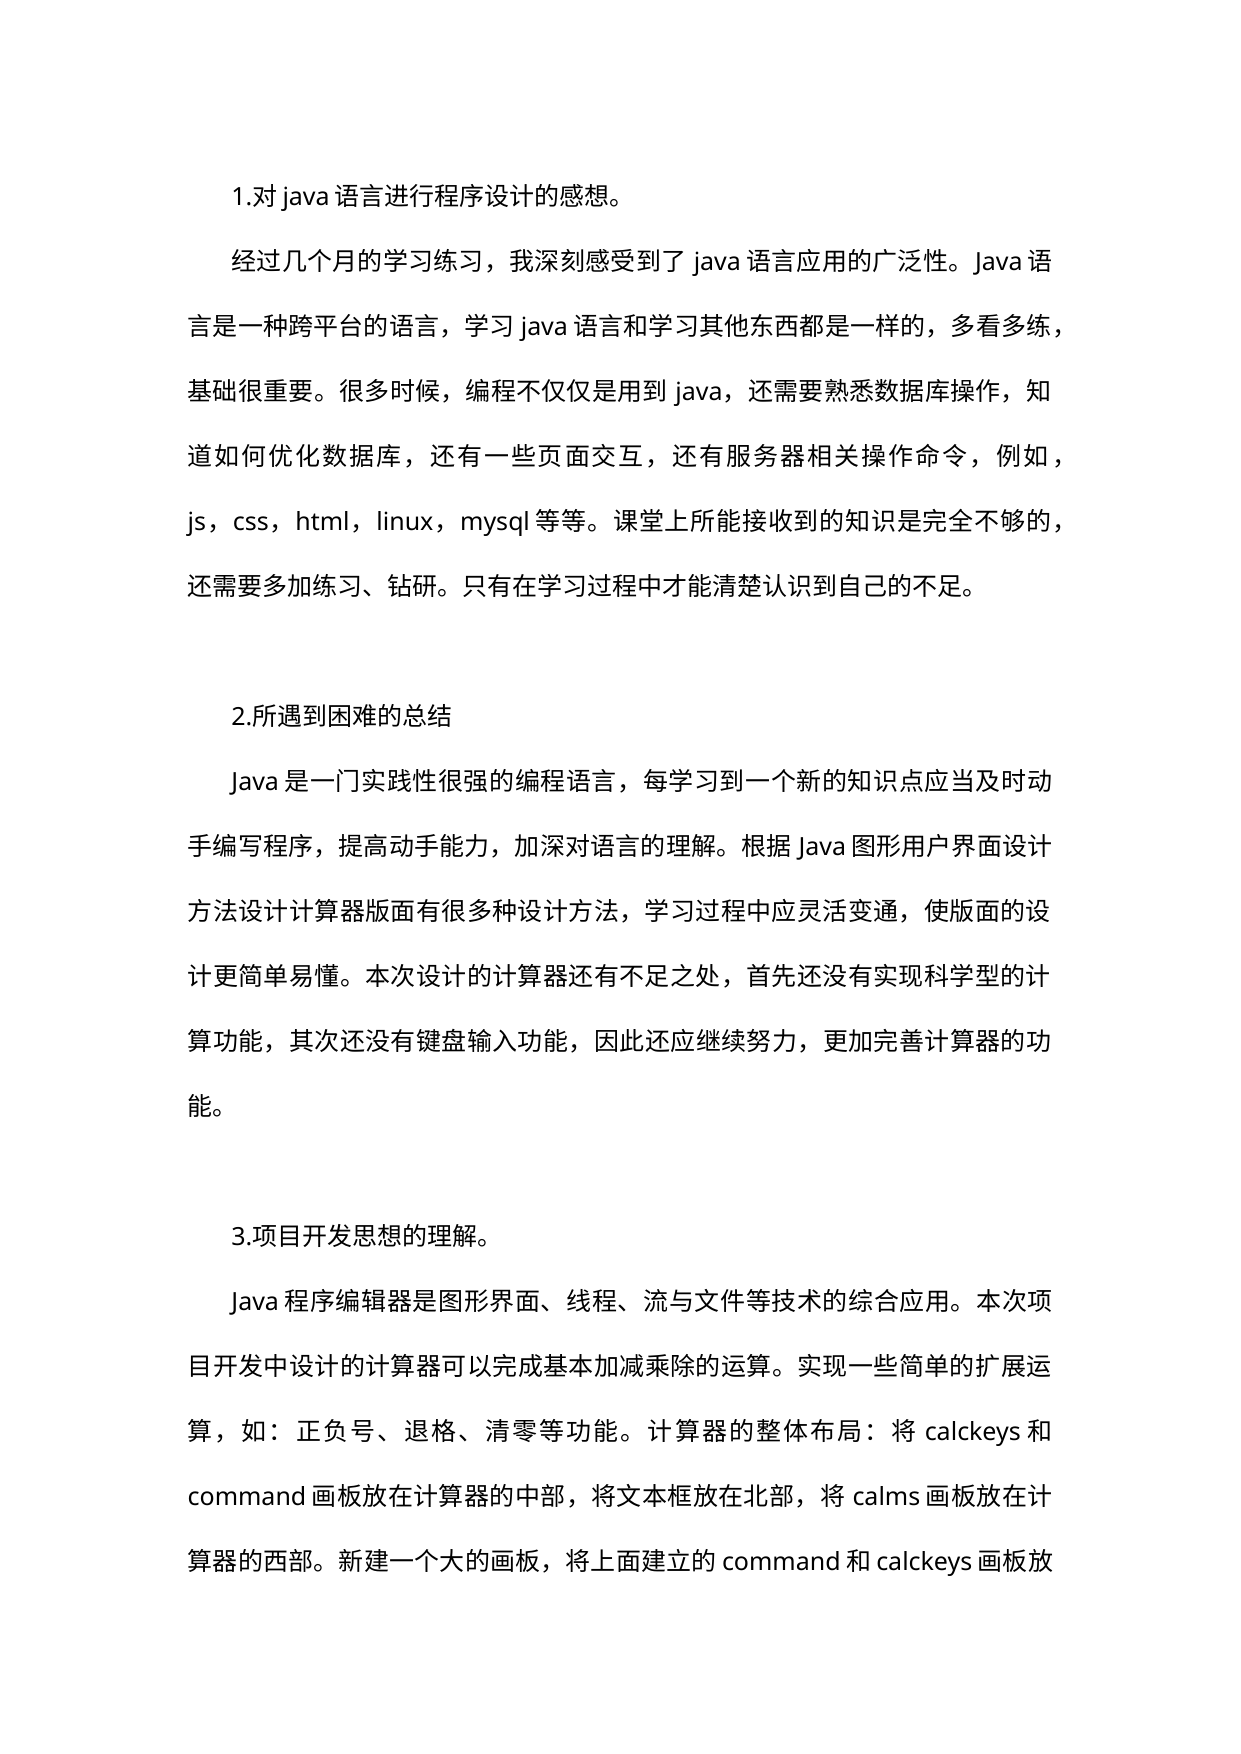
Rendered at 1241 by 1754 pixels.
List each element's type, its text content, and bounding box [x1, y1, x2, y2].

text 2.所遇到困难的总结 [187, 682, 1053, 747]
text 3.项目开发思想的理解。 [187, 1202, 1053, 1267]
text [187, 1267, 1053, 1592]
text 经过几个月的学习练习，我深刻感受到了java语言应用的广泛性。Java语言是一种跨平台的语言，学习java语言和学习其他东西都是一样的，多看多练，基础很重要。很多时候，编程不仅仅是用到java，还需要熟悉数据库操作，知道如何优化数据库，还有一些页面交互，还有服务器相关操作命令，例如，js，css，html，linux，mysql等等。课堂上所能接收到的知识是完全不够的，还需要多加练习、钻研。只有在学习过程中才能清楚认识到自己的不足。 [187, 227, 1053, 617]
text Java是一门实践性很强的编程语言，每学习到一个新的知识点应当及时动手编写程序，提高动手能力，加深对语言的理解。根据Java图形用户界面设计方法设计计算器版面有很多种设计方法，学习过程中应灵活变通，使版面的设计更简单易懂。本次设计的计算器还有不足之处，首先还没有实现科学型的计算功能，其次还没有键盘输入功能，因此还应继续努力，更加完善计算器的功能。 [187, 747, 1053, 1137]
text 1.对java语言进行程序设计的感想。 [187, 162, 1053, 227]
